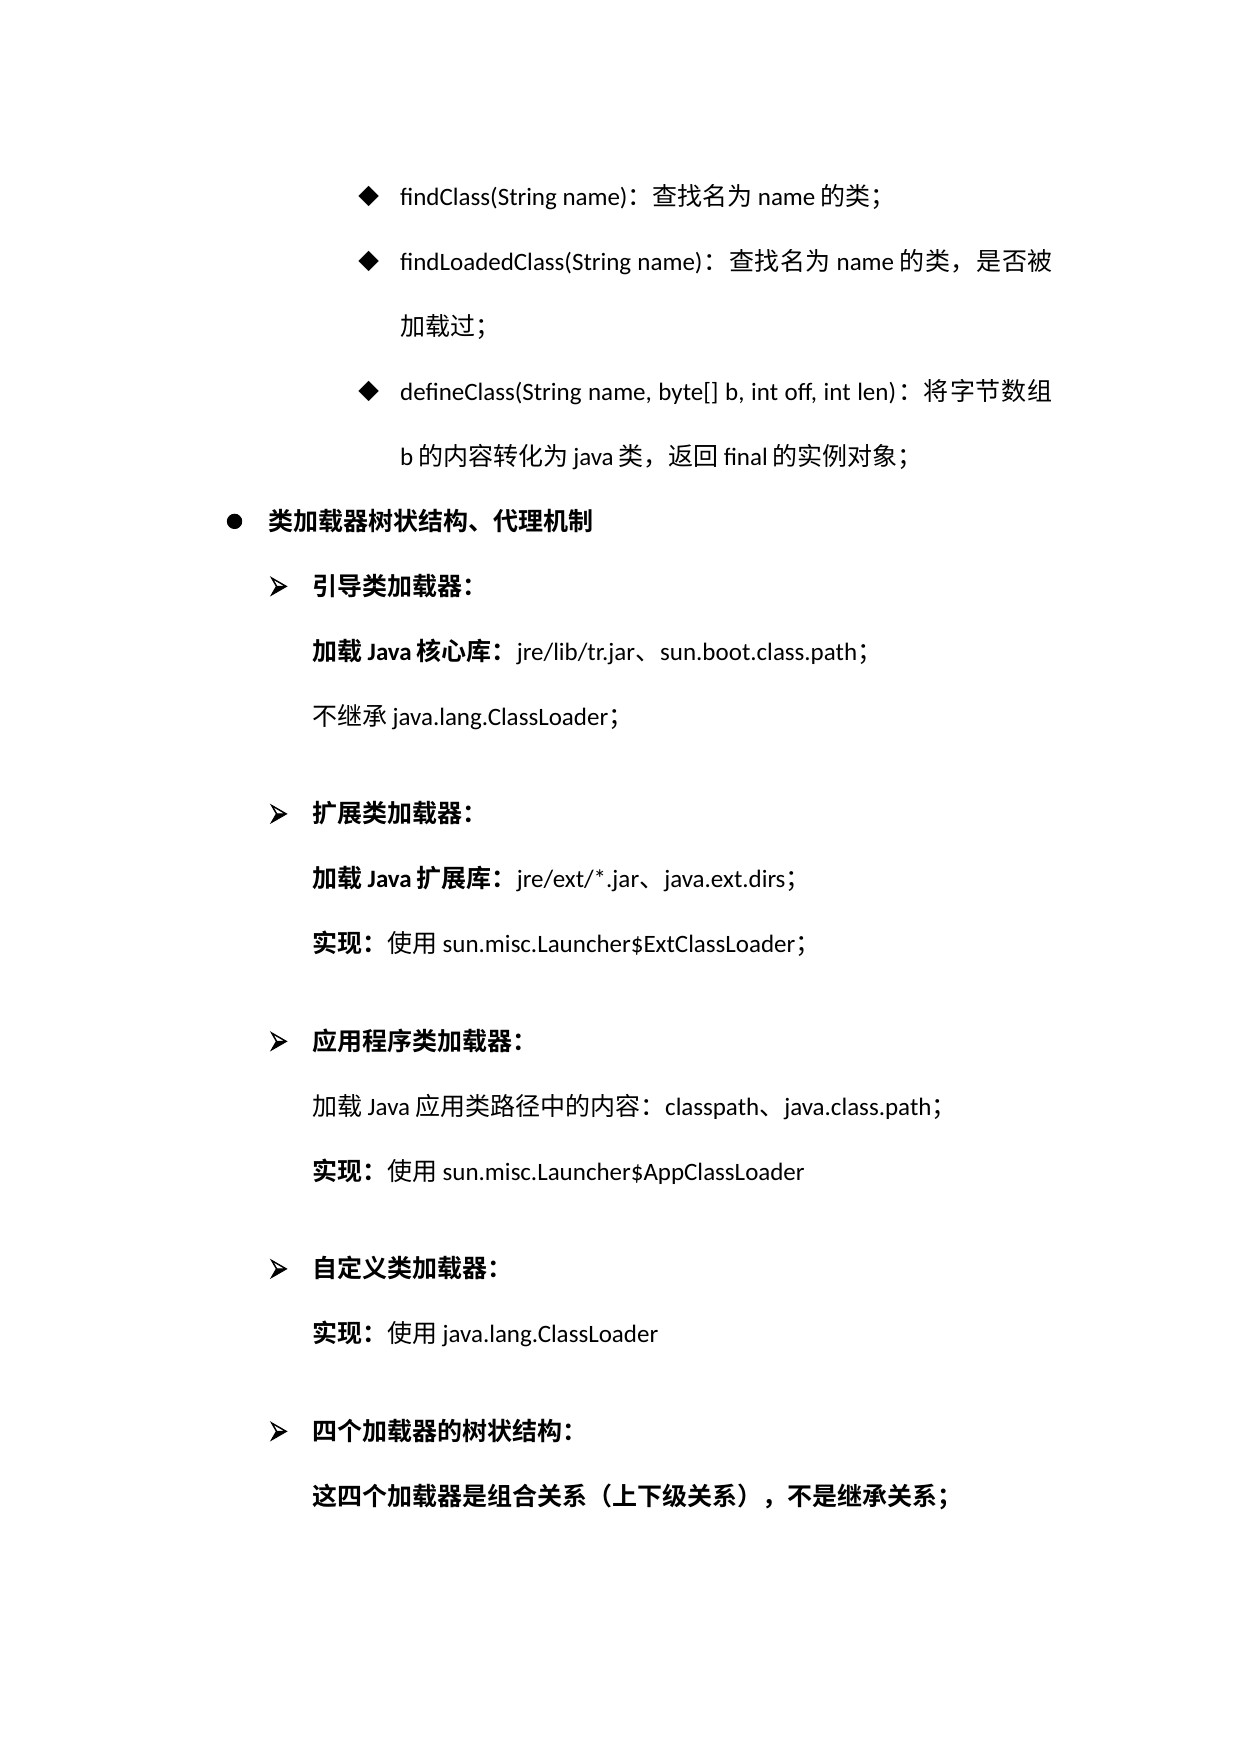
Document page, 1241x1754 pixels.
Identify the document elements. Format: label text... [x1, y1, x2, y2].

list 类加载器树状结构、代理机制 [225, 487, 1053, 552]
list 不继承java.lang.ClassLoader； [312, 682, 1053, 747]
list defineClass(String name, byte[] b, int off, int len)：将字节数组b的内容转化为java类，返回final的实例对象； [356, 357, 1053, 487]
list findLoadedClass(String name)：查找名为name的类，是否被加载过； [356, 227, 1053, 357]
list 实现：使用sun.misc.Launcher$AppClassLoader [312, 1137, 1053, 1202]
list 引导类加载器： [269, 552, 1053, 617]
list 加载Java应用类路径中的内容：classpath、java.class.path； [312, 1072, 1053, 1137]
list 加载Java扩展库：jre/ext/*.jar、java.ext.dirs； [312, 844, 1053, 909]
list findClass(String name)：查找名为name的类； [356, 162, 1053, 227]
list 自定义类加载器： [269, 1234, 1053, 1299]
list 实现：使用sun.misc.Launcher$ExtClassLoader； [312, 909, 1053, 974]
list 这四个加载器是组合关系（上下级关系），不是继承关系； [312, 1462, 1053, 1527]
list 扩展类加载器： [269, 779, 1053, 844]
list 应用程序类加载器： [269, 1007, 1053, 1072]
list 四个加载器的树状结构： [269, 1397, 1053, 1462]
list 实现：使用java.lang.ClassLoader [312, 1299, 1053, 1364]
list 加载Java核心库：jre/lib/tr.jar、sun.boot.class.path； [312, 617, 1053, 682]
